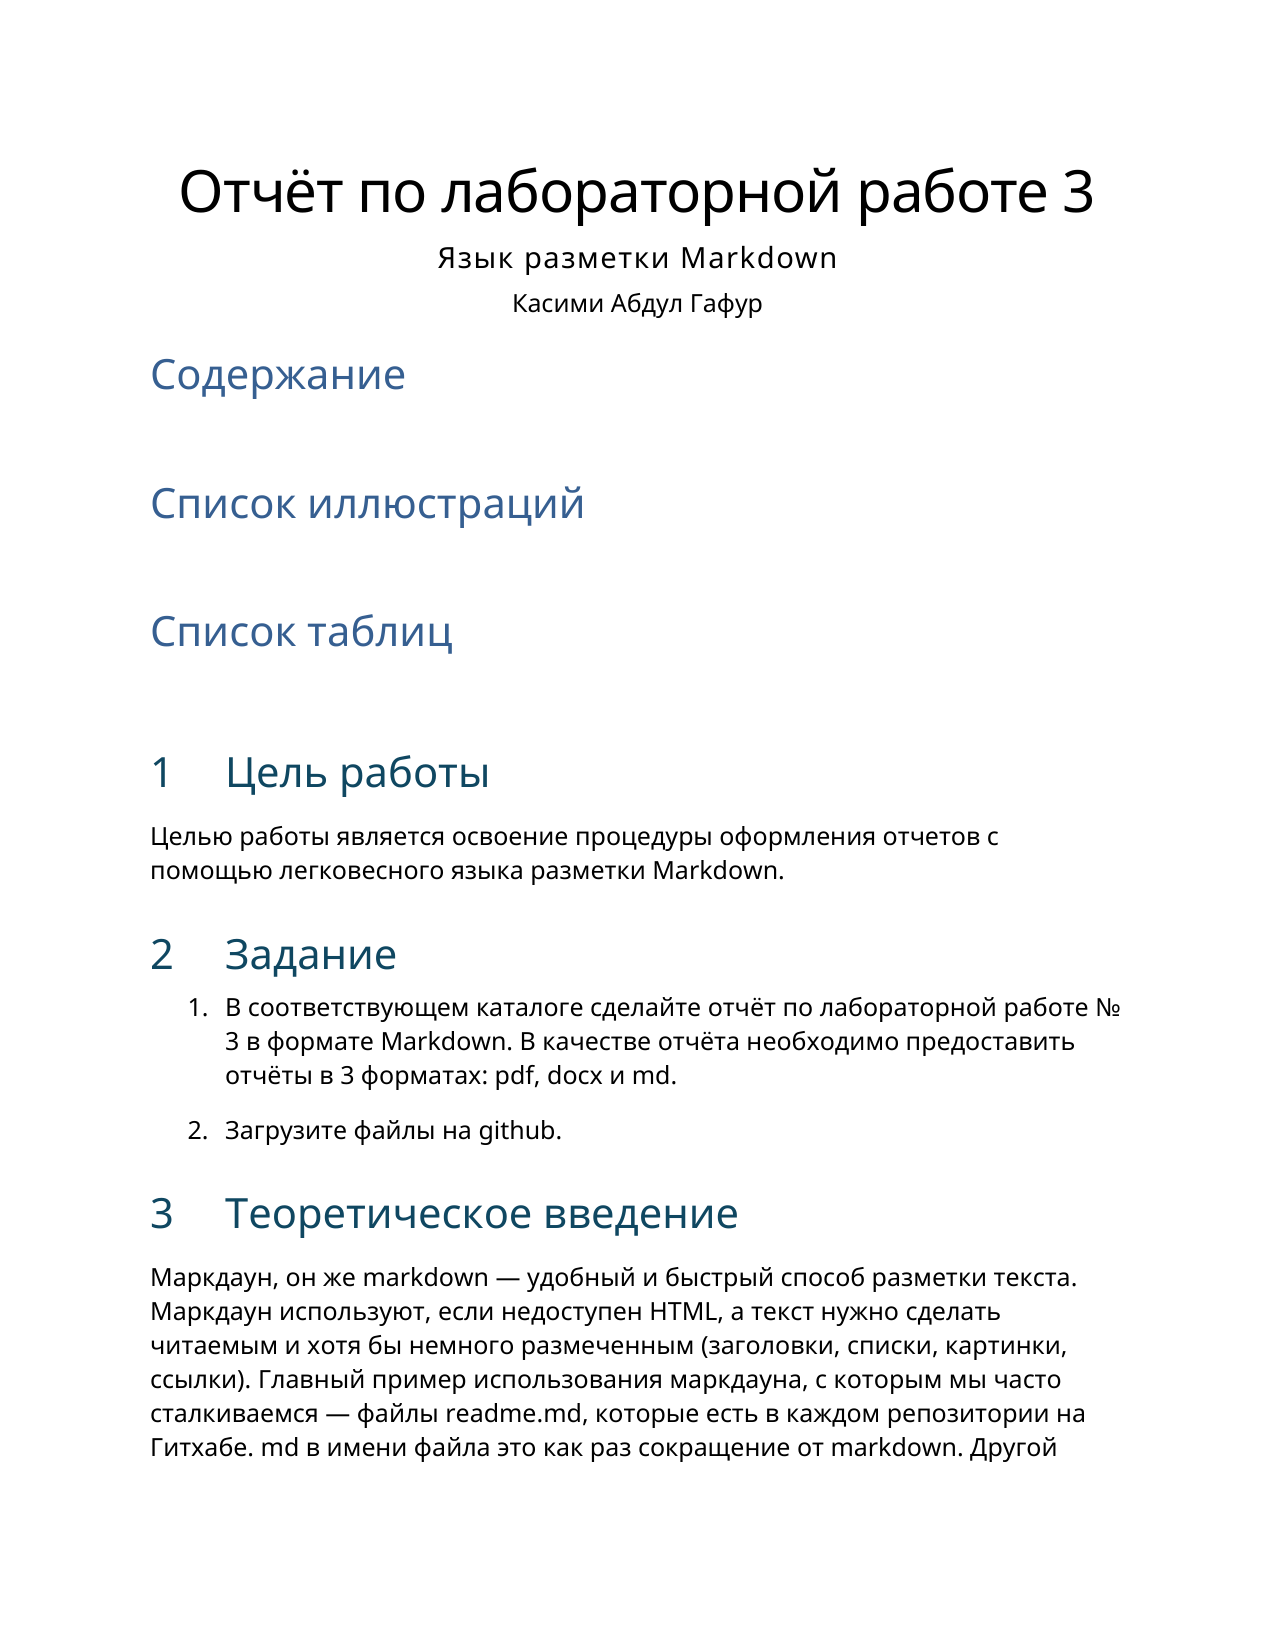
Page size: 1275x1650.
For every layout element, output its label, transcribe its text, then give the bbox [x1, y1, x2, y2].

list Загрузите файлы на github. [187, 1113, 1125, 1147]
subtitle 2 Задание [150, 924, 1125, 981]
text Целью работы является освоение процедуры оформления отчетов с помощью легковесного языка разметки Markdown. [150, 819, 1125, 887]
list В соответствующем каталоге сделайте отчёт по лабораторной работе № 3 в формате Markdown. В качестве отчёта необходимо предоставить отчёты в 3 форматах: pdf, docx и md. [187, 989, 1125, 1092]
text Касими Абдул Гафур [150, 286, 1125, 320]
subtitle 3 Теоретическое введение [150, 1184, 1125, 1241]
title Отчёт по лабораторной работе 3 [150, 150, 1125, 229]
subtitle Язык разметки Markdown [150, 238, 1125, 277]
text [150, 1260, 1125, 1464]
subtitle 1 Цель работы [150, 743, 1125, 800]
